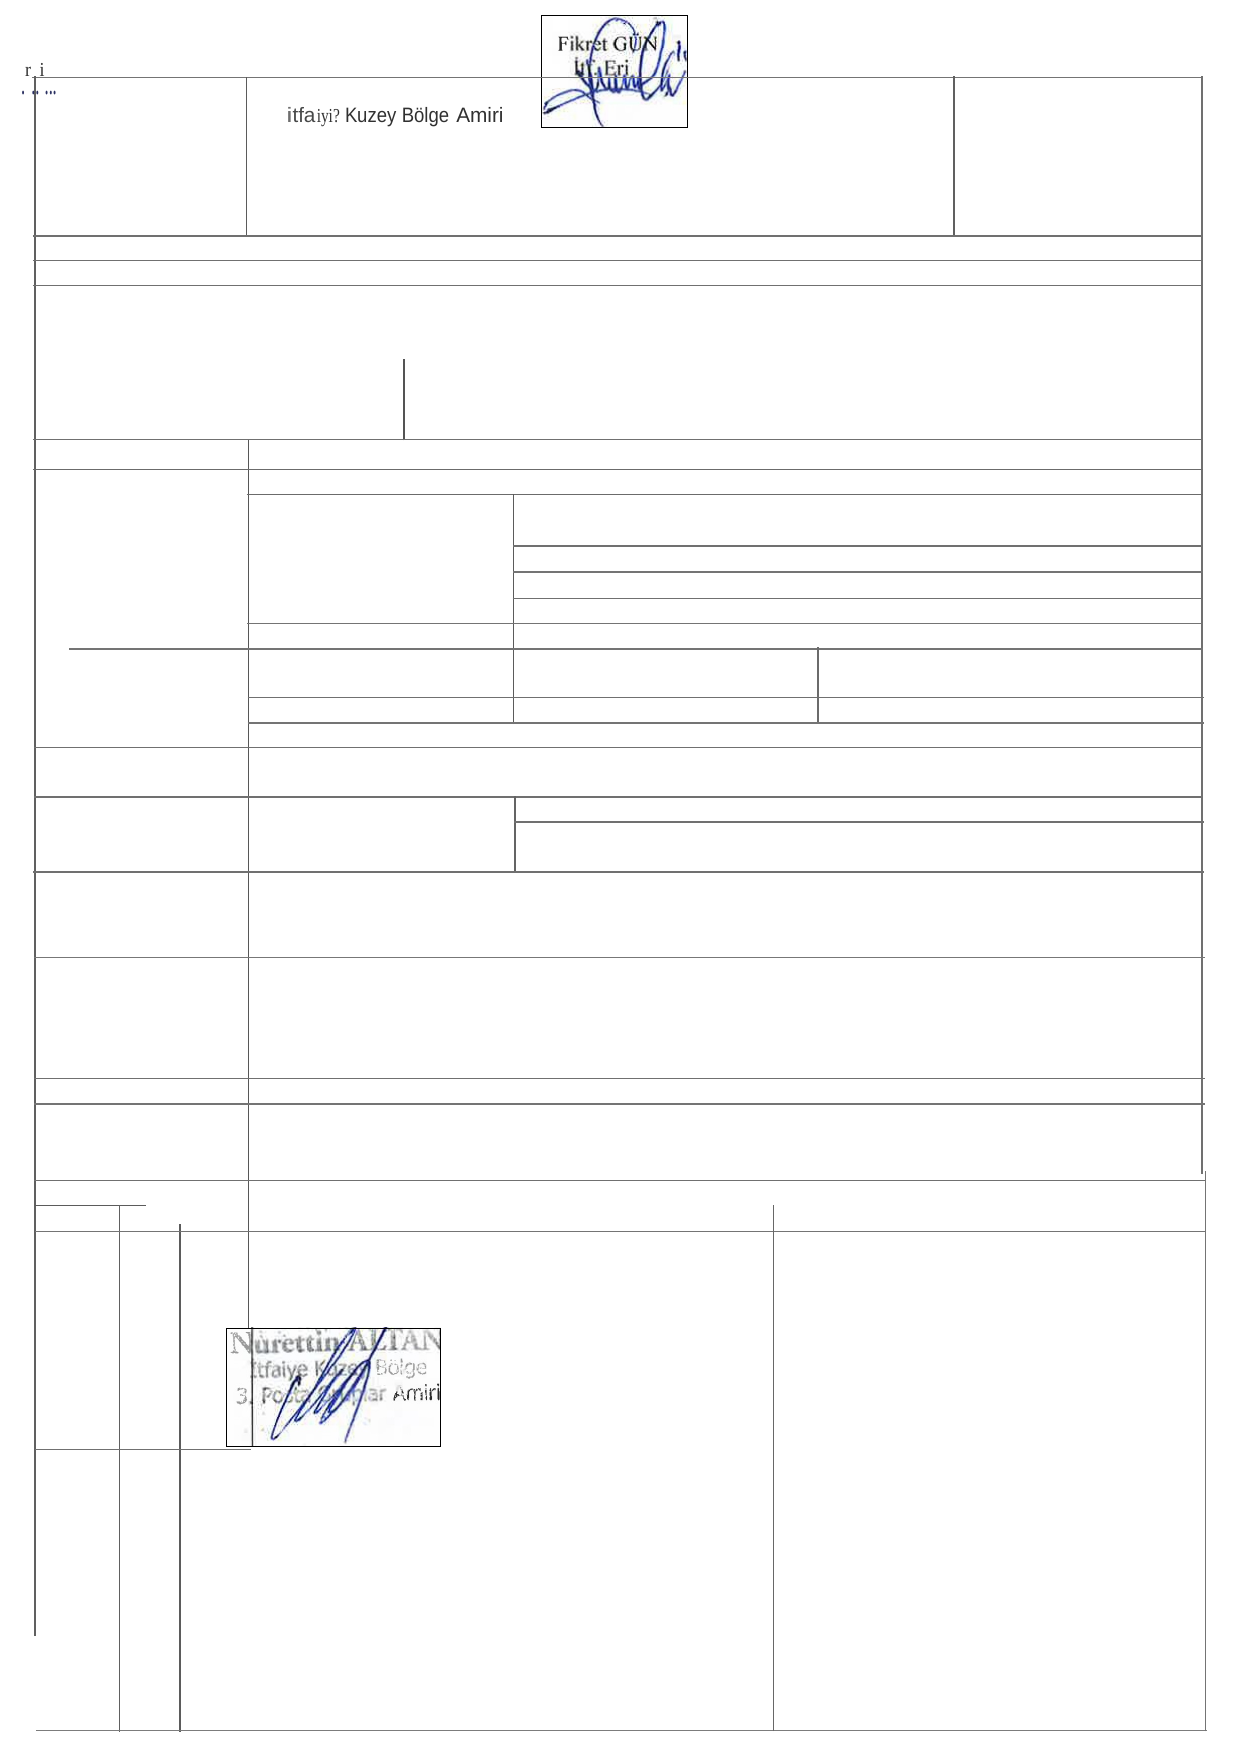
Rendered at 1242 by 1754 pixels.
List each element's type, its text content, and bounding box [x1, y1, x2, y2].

text itfaiyi? Kuzey Bölge Amiri [286, 103, 1219, 127]
picture [227, 1329, 440, 1446]
picture [542, 78, 687, 103]
text .r..i... [21, 58, 497, 102]
picture [542, 16, 687, 77]
